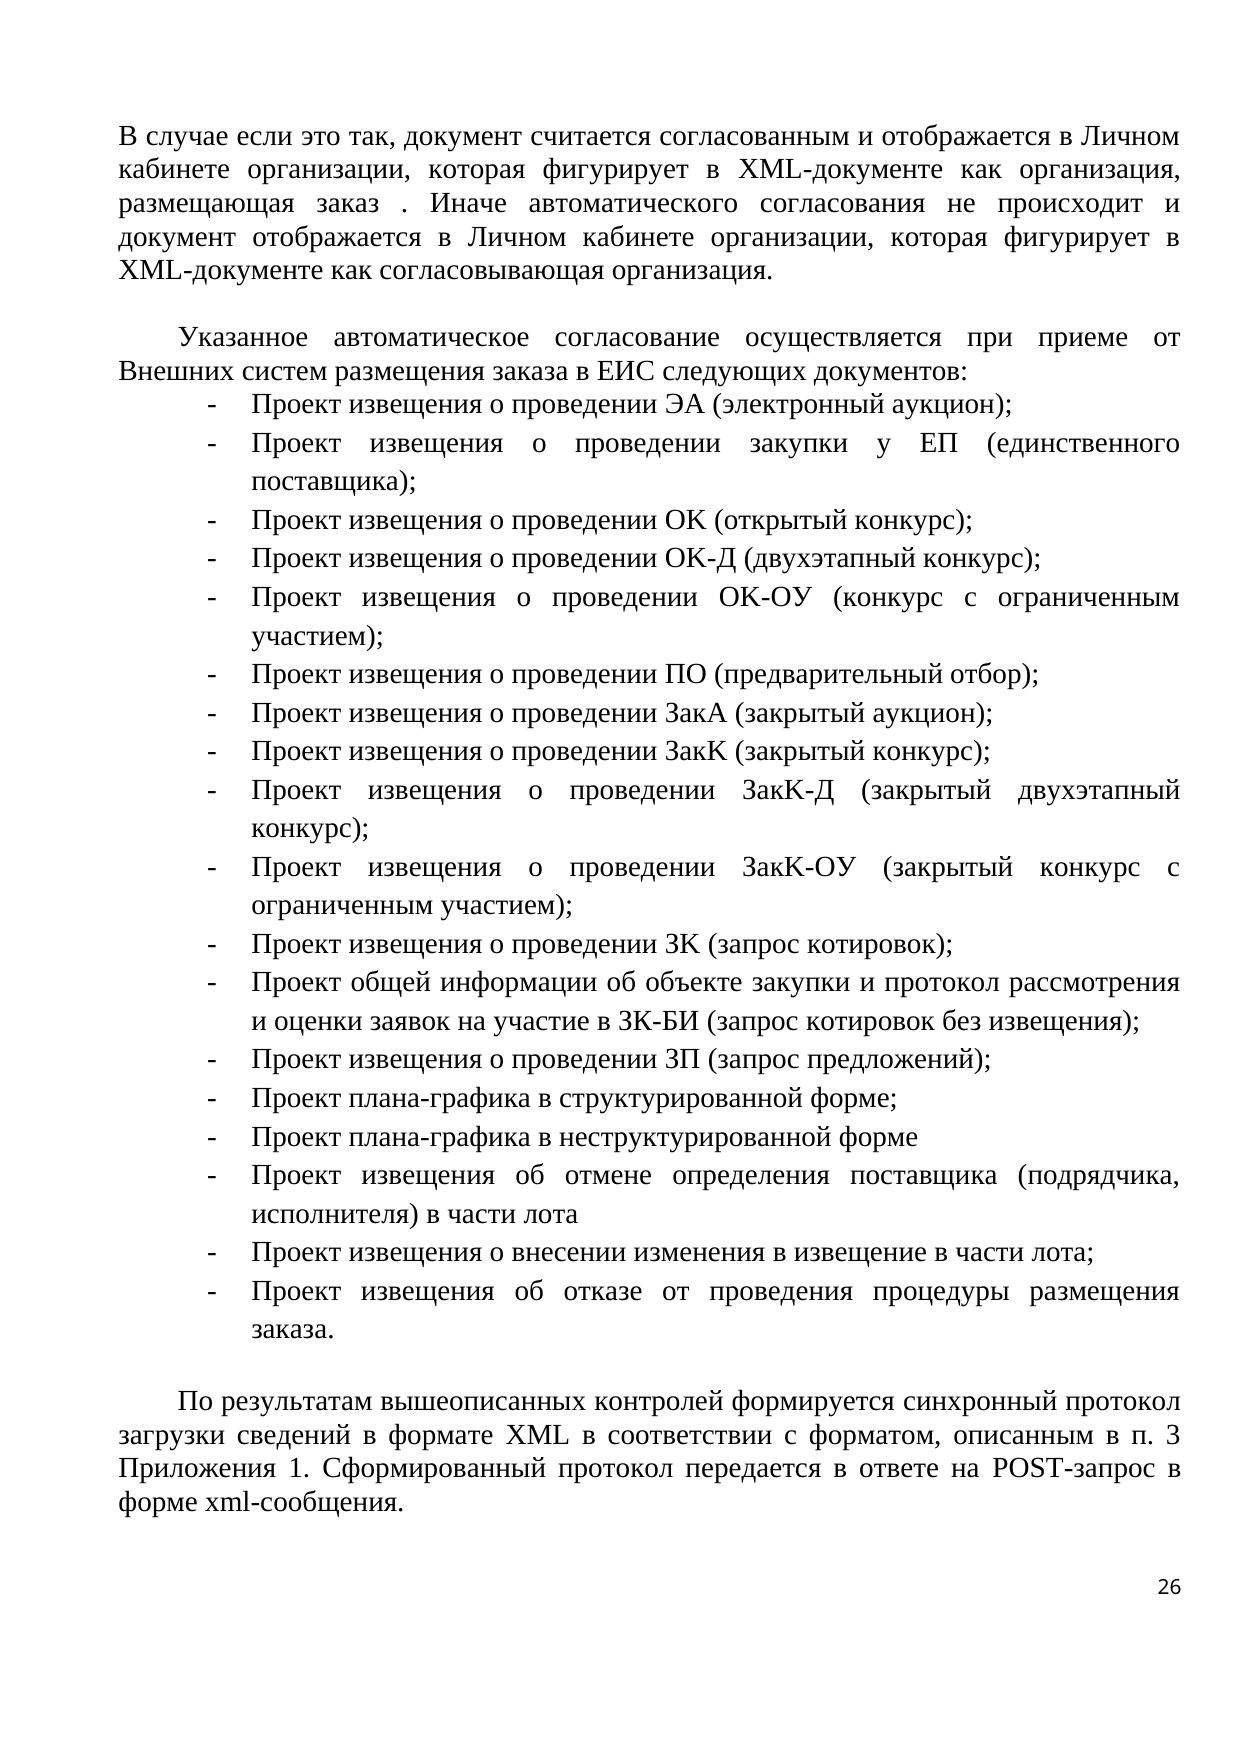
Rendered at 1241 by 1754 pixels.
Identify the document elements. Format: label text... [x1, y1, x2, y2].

list Проект извещения о проведении ЗK (запрос котировок); [207, 926, 1181, 959]
list Проект плана-графика в структурированной форме; [207, 1080, 1181, 1114]
list Проект извещения о проведении ЗП (запрос предложений); [207, 1042, 1181, 1075]
list Проект извещения о проведении OK (открытый конкурс); [207, 502, 1181, 536]
list Проект общей информации об объекте закупки и протокол рассмотрения и оценки заявок на участие в ЗК-БИ (запрос котировок без извещения); [207, 964, 1181, 1037]
list Проект извещения о внесении изменения в извещение в части лота; [207, 1234, 1181, 1268]
text Указанное автоматическое согласование осуществляется при приеме от Внешних систем размещения заказа в ЕИС следующих документов: [118, 319, 1181, 386]
list Проект извещения о проведении ЗакK (закрытый конкурс); [207, 733, 1181, 767]
list Проект плана-графика в неструктурированной форме [207, 1119, 1181, 1152]
list Проект извещения о проведении OK-ОУ (конкурс с ограниченным участием); [207, 579, 1181, 651]
text По результатам вышеописанных контролей формируется синхронный протокол загрузки сведений в формате XML в соответствии с форматом, описанным в п. 3 Приложения 1. Сформированный протокол передается в ответе на POST-запрос в форме xml-сообщения. [118, 1383, 1181, 1518]
list Проект извещения о проведении ЗакK-Д (закрытый двухэтапный конкурс); [207, 772, 1181, 844]
list Проект извещения об отказе от проведения процедуры размещения заказа. [207, 1273, 1181, 1345]
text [118, 118, 1181, 286]
list Проект извещения о проведении закупки у ЕП (единственного поставщика); [207, 425, 1181, 497]
list Проект извещения о проведении ЗакА (закрытый аукцион); [207, 695, 1181, 728]
list Проект извещения об отмене определения поставщика (подрядчика, исполнителя) в части лота [207, 1157, 1181, 1229]
list Проект извещения о проведении ПО (предварительный отбор); [207, 656, 1181, 690]
list Проект извещения о проведении ЗакK-ОУ (закрытый конкурс с ограниченным участием); [207, 849, 1181, 921]
list Проект извещения о проведении OK-Д (двухэтапный конкурс); [207, 541, 1181, 574]
list Проект извещения о проведении ЭА (электронный аукцион); [207, 386, 1181, 420]
